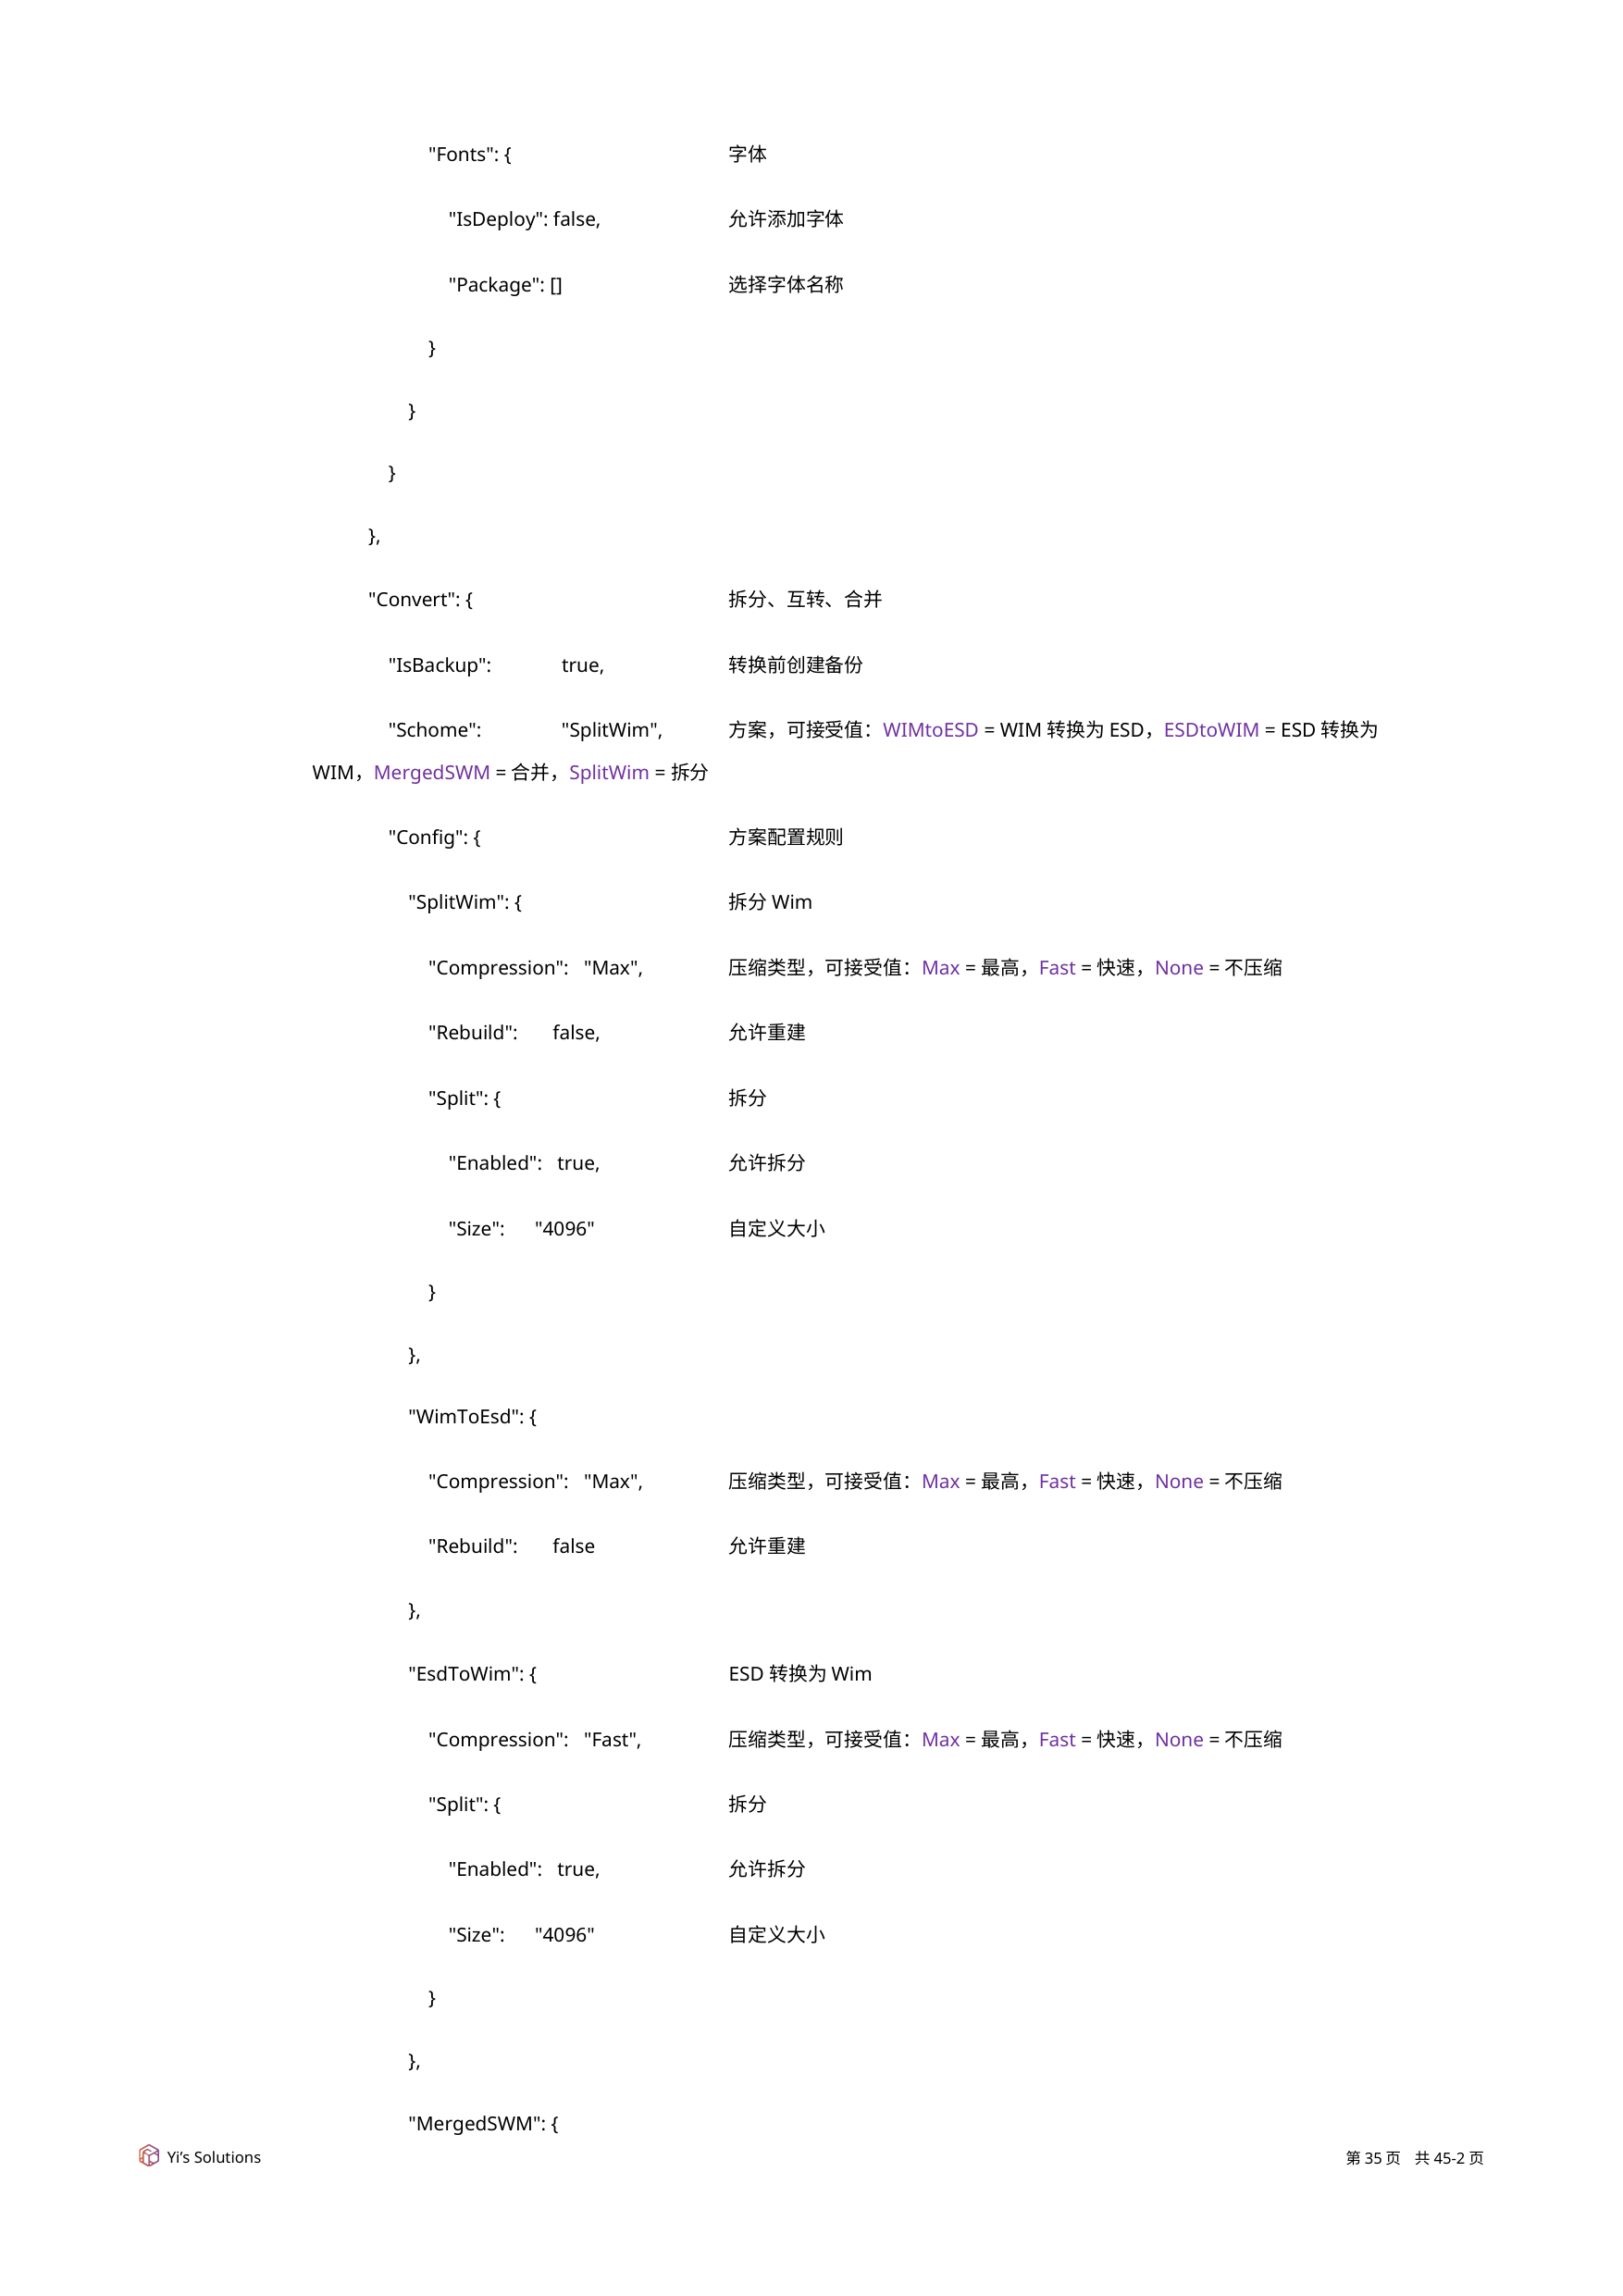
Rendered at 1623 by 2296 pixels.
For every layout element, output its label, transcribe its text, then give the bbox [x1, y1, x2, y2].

text "Config": { 方案配置规则 [312, 822, 1484, 850]
picture [139, 2144, 159, 2166]
text }, [312, 1596, 1484, 1622]
text "WimToEsd": { [312, 1403, 1484, 1430]
text "Schome": "SplitWim", 方案，可接受值：WIMtoESD = WIM 转换为 ESD，ESDtoWIM = ESD 转换为 WIM，MergedSWM = 合并，SplitWim = 拆分 [312, 714, 1484, 785]
text "Compression": "Fast", 压缩类型，可接受值：Max = 最高，Fast = 快速，None = 不压缩 [312, 1724, 1484, 1752]
text }, [312, 2047, 1484, 2074]
text "Fonts": { 字体 [312, 139, 1484, 167]
text "Enabled": true, 允许拆分 [312, 1855, 1484, 1882]
text "SplitWim": { 拆分 Wim [312, 887, 1484, 915]
text "Package": [] 选择字体名称 [312, 269, 1484, 297]
text } [312, 459, 1484, 486]
text "Compression": "Max", 压缩类型，可接受值：Max = 最高，Fast = 快速，None = 不压缩 [312, 952, 1484, 980]
text } [312, 397, 1484, 423]
text "MergedSWM": { [312, 2110, 1484, 2136]
text "IsDeploy": false, 允许添加字体 [312, 204, 1484, 232]
text "Size": "4096" 自定义大小 [312, 1213, 1484, 1241]
text } [312, 1984, 1484, 2011]
text } [312, 1278, 1484, 1305]
text }, [312, 1341, 1484, 1367]
text "EsdToWim": { ESD 转换为 Wim [312, 1658, 1484, 1687]
text } [312, 334, 1484, 361]
text "Split": { 拆分 [312, 1083, 1484, 1111]
text "Rebuild": false 允许重建 [312, 1531, 1484, 1559]
text "IsBackup": true, 转换前创建备份 [312, 650, 1484, 677]
text "Convert": { 拆分、互转、合并 [312, 585, 1484, 613]
text "Compression": "Max", 压缩类型，可接受值：Max = 最高，Fast = 快速，None = 不压缩 [312, 1466, 1484, 1494]
text }, [312, 522, 1484, 548]
text "Split": { 拆分 [312, 1789, 1484, 1818]
text "Size": "4096" 自定义大小 [312, 1919, 1484, 1947]
text "Enabled": true, 允许拆分 [312, 1148, 1484, 1176]
text "Rebuild": false, 允许重建 [312, 1017, 1484, 1046]
